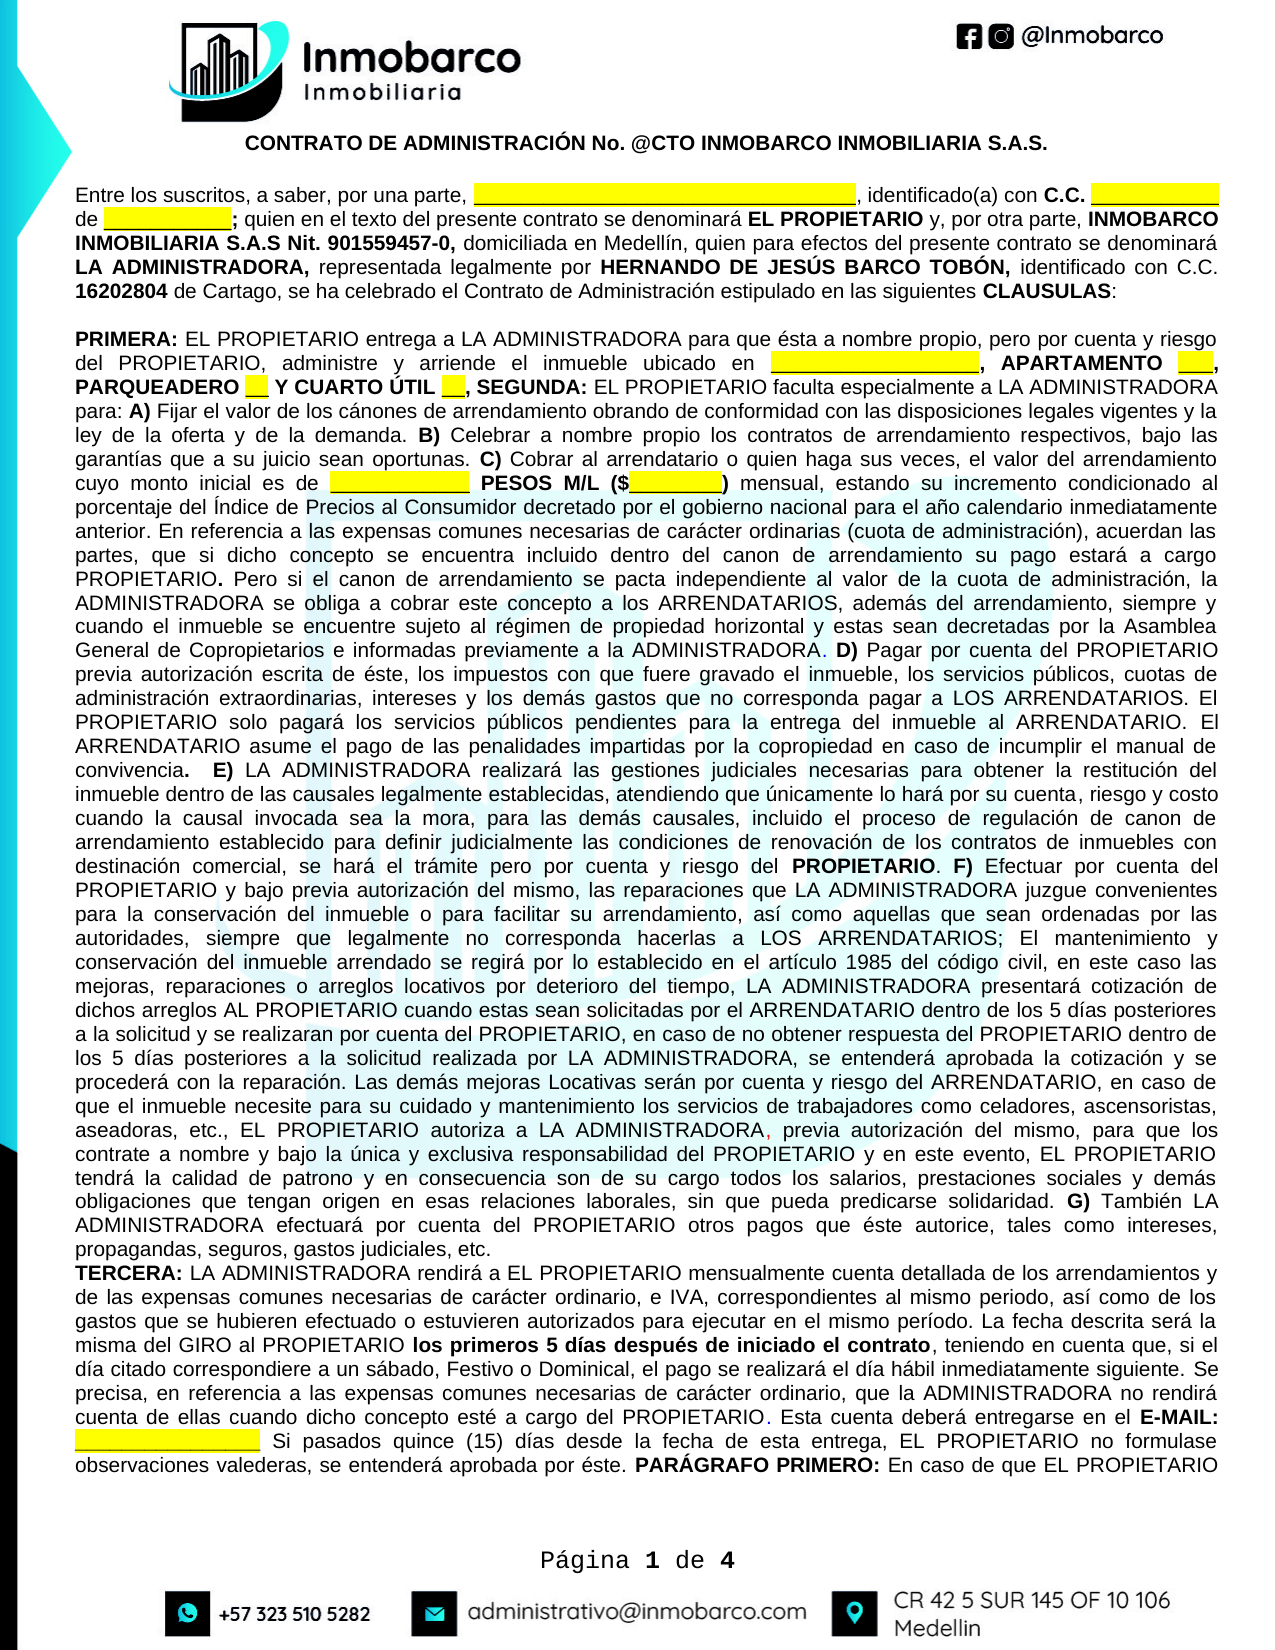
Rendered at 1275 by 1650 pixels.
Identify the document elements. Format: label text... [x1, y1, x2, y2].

text PRIMERA: EL PROPIETARIO entrega a LA ADMINISTRADORA para que ésta a nombre propio, pero por cuenta y riesgo del PROPIETARIO, administre y arriende el inmueble ubicado en __________________, APARTAMENTO ___, PARQUEADERO __ Y CUARTO ÚTIL __, SEGUNDA: EL PROPIETARIO faculta especialmente a LA ADMINISTRADORA para: A) Fijar el valor de los cánones de arrendamiento obrando de conformidad con las disposiciones legales vigentes y la ley de la oferta y de la demanda. B) Celebrar a nombre propio los contratos de arrendamiento respectivos, bajo las garantías que a su juicio sean oportunas. C) Cobrar al arrendatario o quien haga sus veces, el valor del arrendamiento cuyo monto inicial es de ____________ PESOS M/L ($________) mensual, estando su incremento condicionado al porcentaje del Índice de Precios al Consumidor decretado por el gobierno nacional para el año calendario inmediatamente anterior. En referencia a las expensas comunes necesarias de carácter ordinarias (cuota de administración), acuerdan las partes, que si dicho concepto se encuentra incluido dentro del canon de arrendamiento su pago estará a cargo PROPIETARIO. Pero si el canon de arrendamiento se pacta independiente al valor de la cuota de administración, la ADMINISTRADORA se obliga a cobrar este concepto a los ARRENDATARIOS, además del arrendamiento, siempre y cuando el inmueble se encuentre sujeto al régimen de propiedad horizontal y estas sean decretadas por la Asamblea General de Copropietarios e informadas previamente a la ADMINISTRADORA. D) Pagar por cuenta del PROPIETARIO previa autorización escrita de éste, los impuestos con que fuere gravado el inmueble, los servicios públicos, cuotas de administración extraordinarias, intereses y los demás gastos que no corresponda pagar a LOS ARRENDATARIOS. El PROPIETARIO solo pagará los servicios públicos pendientes para la entrega del inmueble al ARRENDATARIO. El ARRENDATARIO asume el pago de las penalidades impartidas por la copropiedad en caso de incumplir el manual de convivencia. E) LA ADMINISTRADORA realizará las gestiones judiciales necesarias para obtener la restitución del inmueble dentro de las causales legalmente establecidas, atendiendo que únicamente lo hará por su cuenta, riesgo y costo cuando la causal invocada sea la mora, para las demás causales, incluido el proceso de regulación de canon de arrendamiento establecido para definir judicialmente las condiciones de renovación de los contratos de inmuebles con destinación comercial, se hará el trámite pero por cuenta y riesgo del PROPIETARIO. F) Efectuar por cuenta del PROPIETARIO y bajo previa autorización del mismo, las reparaciones que LA ADMINISTRADORA juzgue convenientes para la conservación del inmueble o para facilitar su arrendamiento, así como aquellas que sean ordenadas por las autoridades, siempre que legalmente no corresponda hacerlas a LOS ARRENDATARIOS; El mantenimiento y conservación del inmueble arrendado se regirá por lo establecido en el artículo 1985 del código civil, en este caso las mejoras, reparaciones o arreglos locativos por deterioro del tiempo, LA ADMINISTRADORA presentará cotización de dichos arreglos AL PROPIETARIO cuando estas sean solicitadas por el ARRENDATARIO dentro de los 5 días posteriores a la solicitud y se realizaran por cuenta del PROPIETARIO, en caso de no obtener respuesta del PROPIETARIO dentro de los 5 días posteriores a la solicitud realizada por LA ADMINISTRADORA, se entenderá aprobada la cotización y se procederá con la reparación. Las demás mejoras Locativas serán por cuenta y riesgo del ARRENDATARIO, en caso de que el inmueble necesite para su cuidado y mantenimiento los servicios de trabajadores como celadores, ascensoristas, aseadoras, etc., EL PROPIETARIO autoriza a LA ADMINISTRADORA, previa autorización del mismo, para que los contrate a nombre y bajo la única y exclusiva responsabilidad del PROPIETARIO y en este evento, EL PROPIETARIO tendrá la calidad de patrono y en consecuencia son de su cargo todos los salarios, prestaciones sociales y demás obligaciones que tengan origen en esas relaciones laborales, sin que pueda predicarse solidaridad. G) También LA ADMINISTRADORA efectuará por cuenta del PROPIETARIO otros pagos que éste autorice, tales como intereses, propagandas, seguros, gastos judiciales, etc. [75, 327, 1219, 1261]
picture [0, 0, 1275, 1650]
text Entre los suscritos, a saber, por una parte, _________________________________, identificado(a) con C.C. ___________ de ___________; quien en el texto del presente contrato se denominará EL PROPIETARIO y, por otra parte, INMOBARCO INMOBILIARIA S.A.S Nit. 901559457-0, domiciliada en Medellín, quien para efectos del presente contrato se denominará LA ADMINISTRADORA, representada legalmente por HERNANDO DE JESÚS BARCO TOBÓN, identificado con C.C. 16202804 de Cartago, se ha celebrado el Contrato de Administración estipulado en las siguientes CLAUSULAS: [75, 183, 1219, 303]
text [75, 1261, 1219, 1477]
